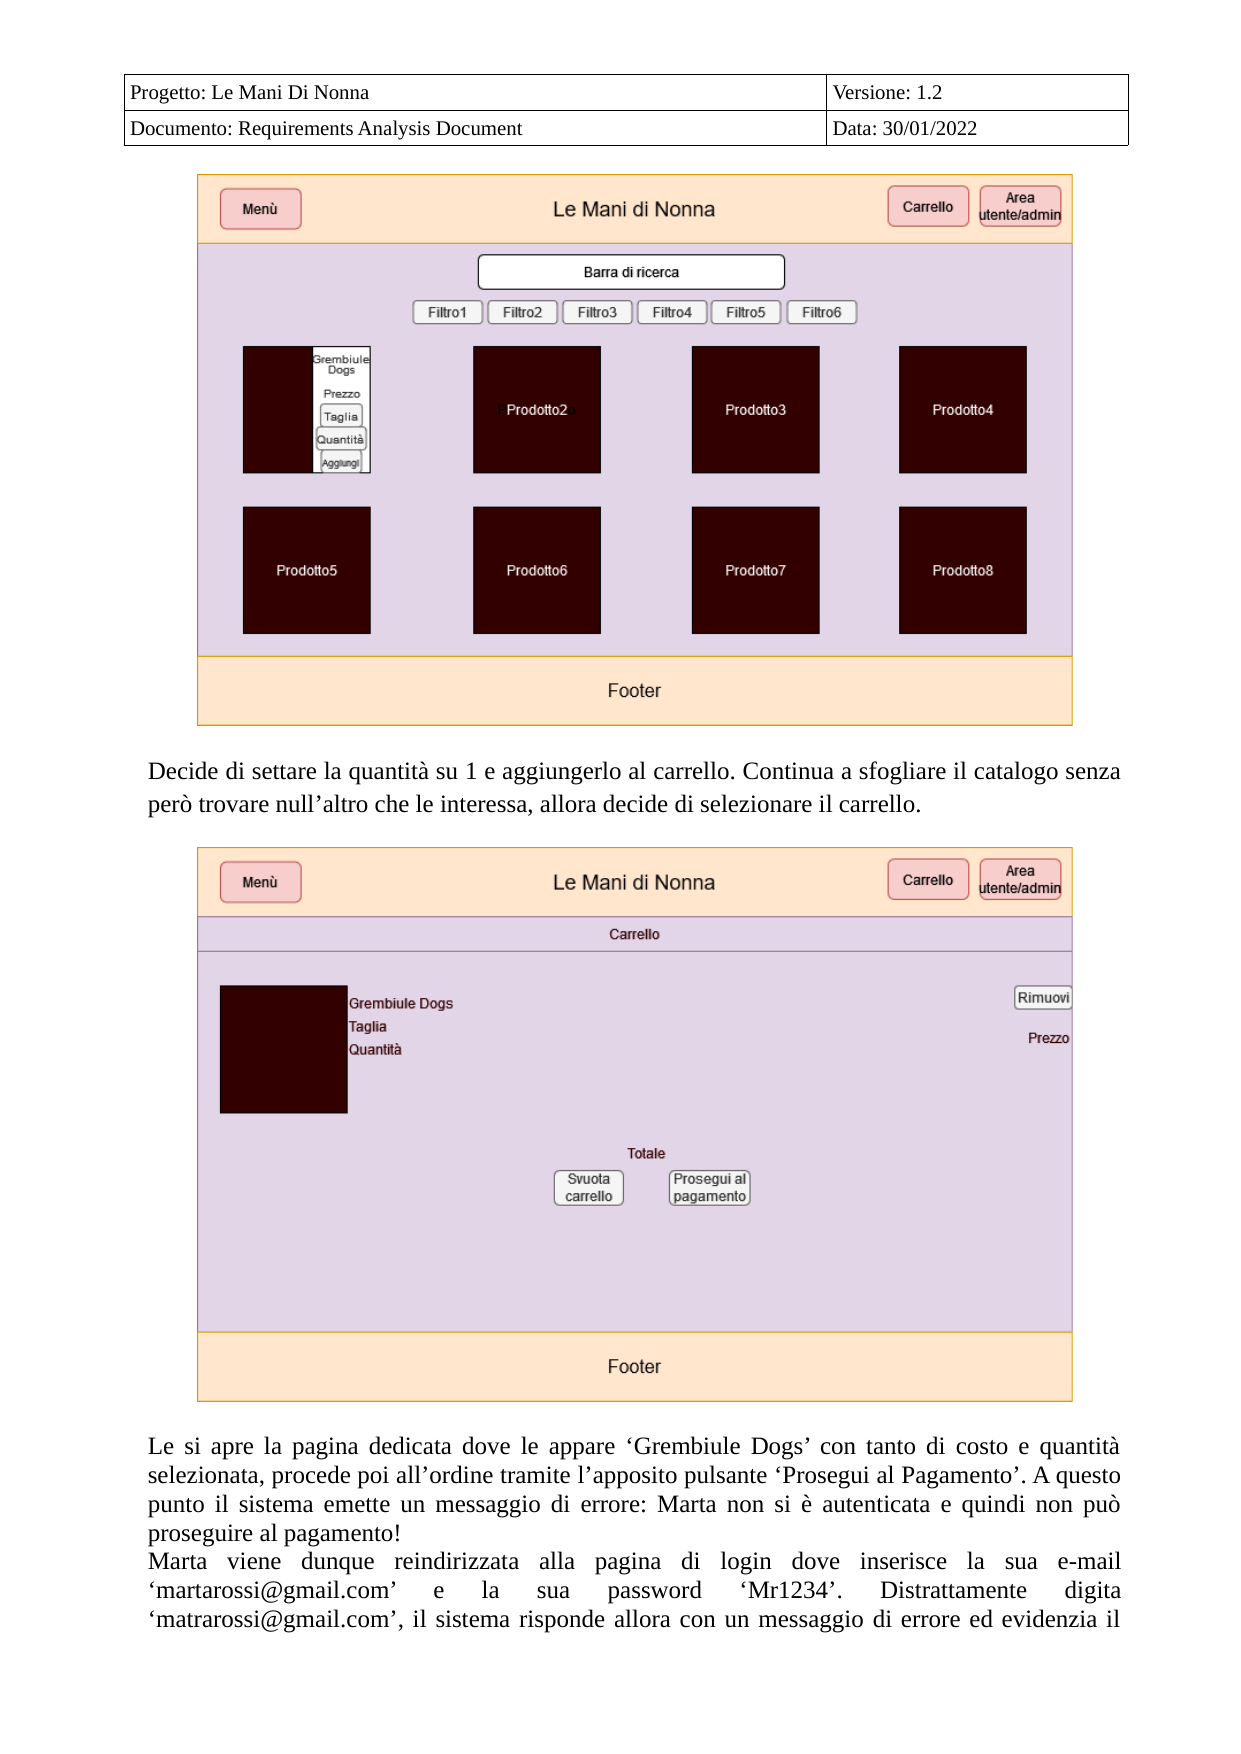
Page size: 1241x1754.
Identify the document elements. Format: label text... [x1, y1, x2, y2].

text Le si apre la pagina dedicata dove le appare ‘Grembiule Dogs’ con tanto di costo e quantità selezionata, procede poi all’ordine tramite l’apposito pulsante ‘Prosegui al Pagamento’. A questo punto il sistema emette un messaggio di errore: Marta non si è autenticata e quindi non può proseguire al pagamento! [148, 1431, 1122, 1546]
text Decide di settare la quantità su 1 e aggiungerlo al carrello. Continua a sfogliare il catalogo senza però trovare null’altro che le interessa, allora decide di selezionare il carrello. [148, 756, 1122, 818]
picture [197, 174, 1073, 727]
picture [197, 847, 1073, 1402]
